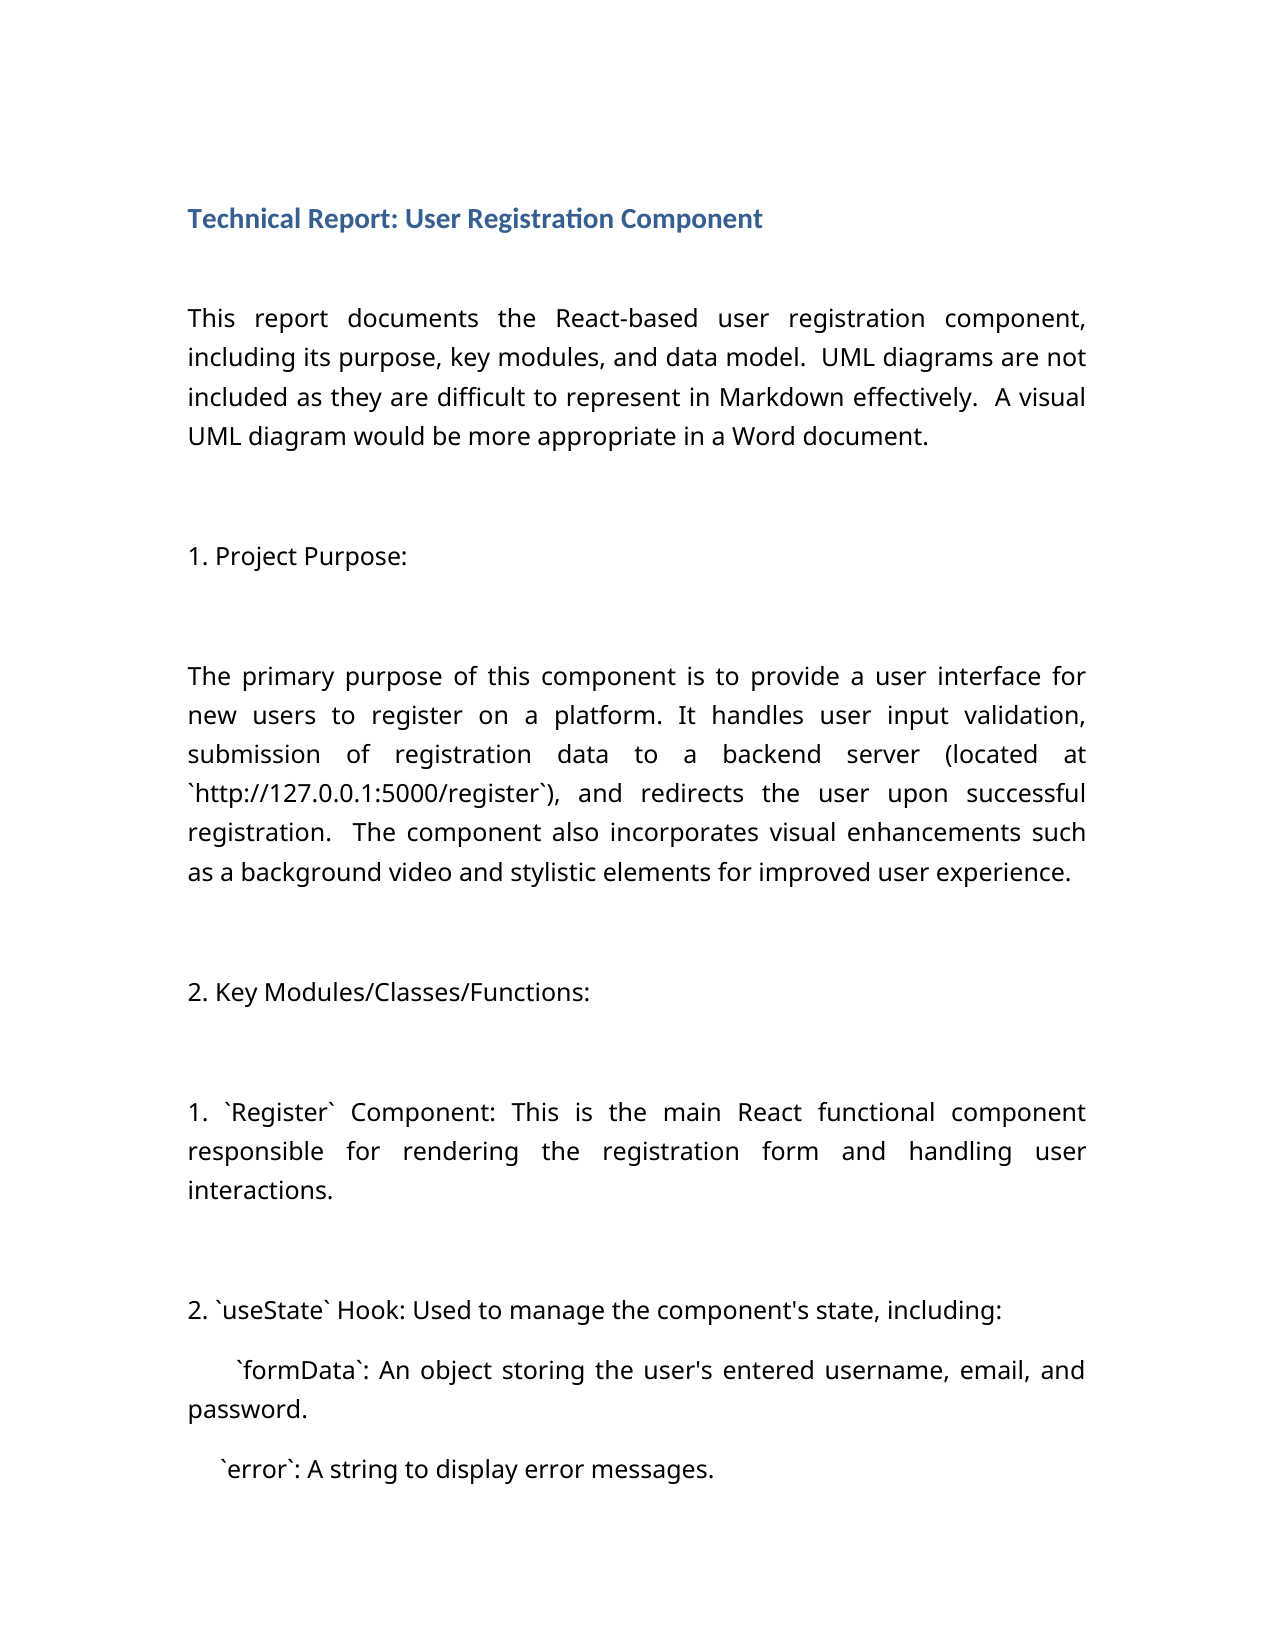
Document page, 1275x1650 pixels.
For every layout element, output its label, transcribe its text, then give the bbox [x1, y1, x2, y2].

text The primary purpose of this component is to provide a user interface for new users to register on a platform. It handles user input validation, submission of registration data to a backend server (located at `http://127.0.0.1:5000/register`), and redirects the user upon successful registration. The component also incorporates visual enhancements such as a background video and stylistic elements for improved user experience. [187, 658, 1087, 888]
text `formData`: An object storing the user's entered username, email, and password. [187, 1353, 1087, 1426]
text 2. Key Modules/Classes/Functions: [187, 974, 1087, 1008]
subtitle Technical Report: User Registration Component [187, 200, 1087, 236]
text 1. Project Purpose: [187, 538, 1087, 572]
text 1. `Register` Component: This is the main React functional component responsible for rendering the registration form and handling user interactions. [187, 1094, 1087, 1207]
text This report documents the React-based user registration component, including its purpose, key modules, and data model. UML diagrams are not included as they are difficult to represent in Markdown effectively. A visual UML diagram would be more appropriate in a Word document. [187, 301, 1087, 452]
text 2. `useState` Hook: Used to manage the component's state, including: [187, 1293, 1087, 1327]
text `error`: A string to display error messages. [187, 1452, 1087, 1486]
